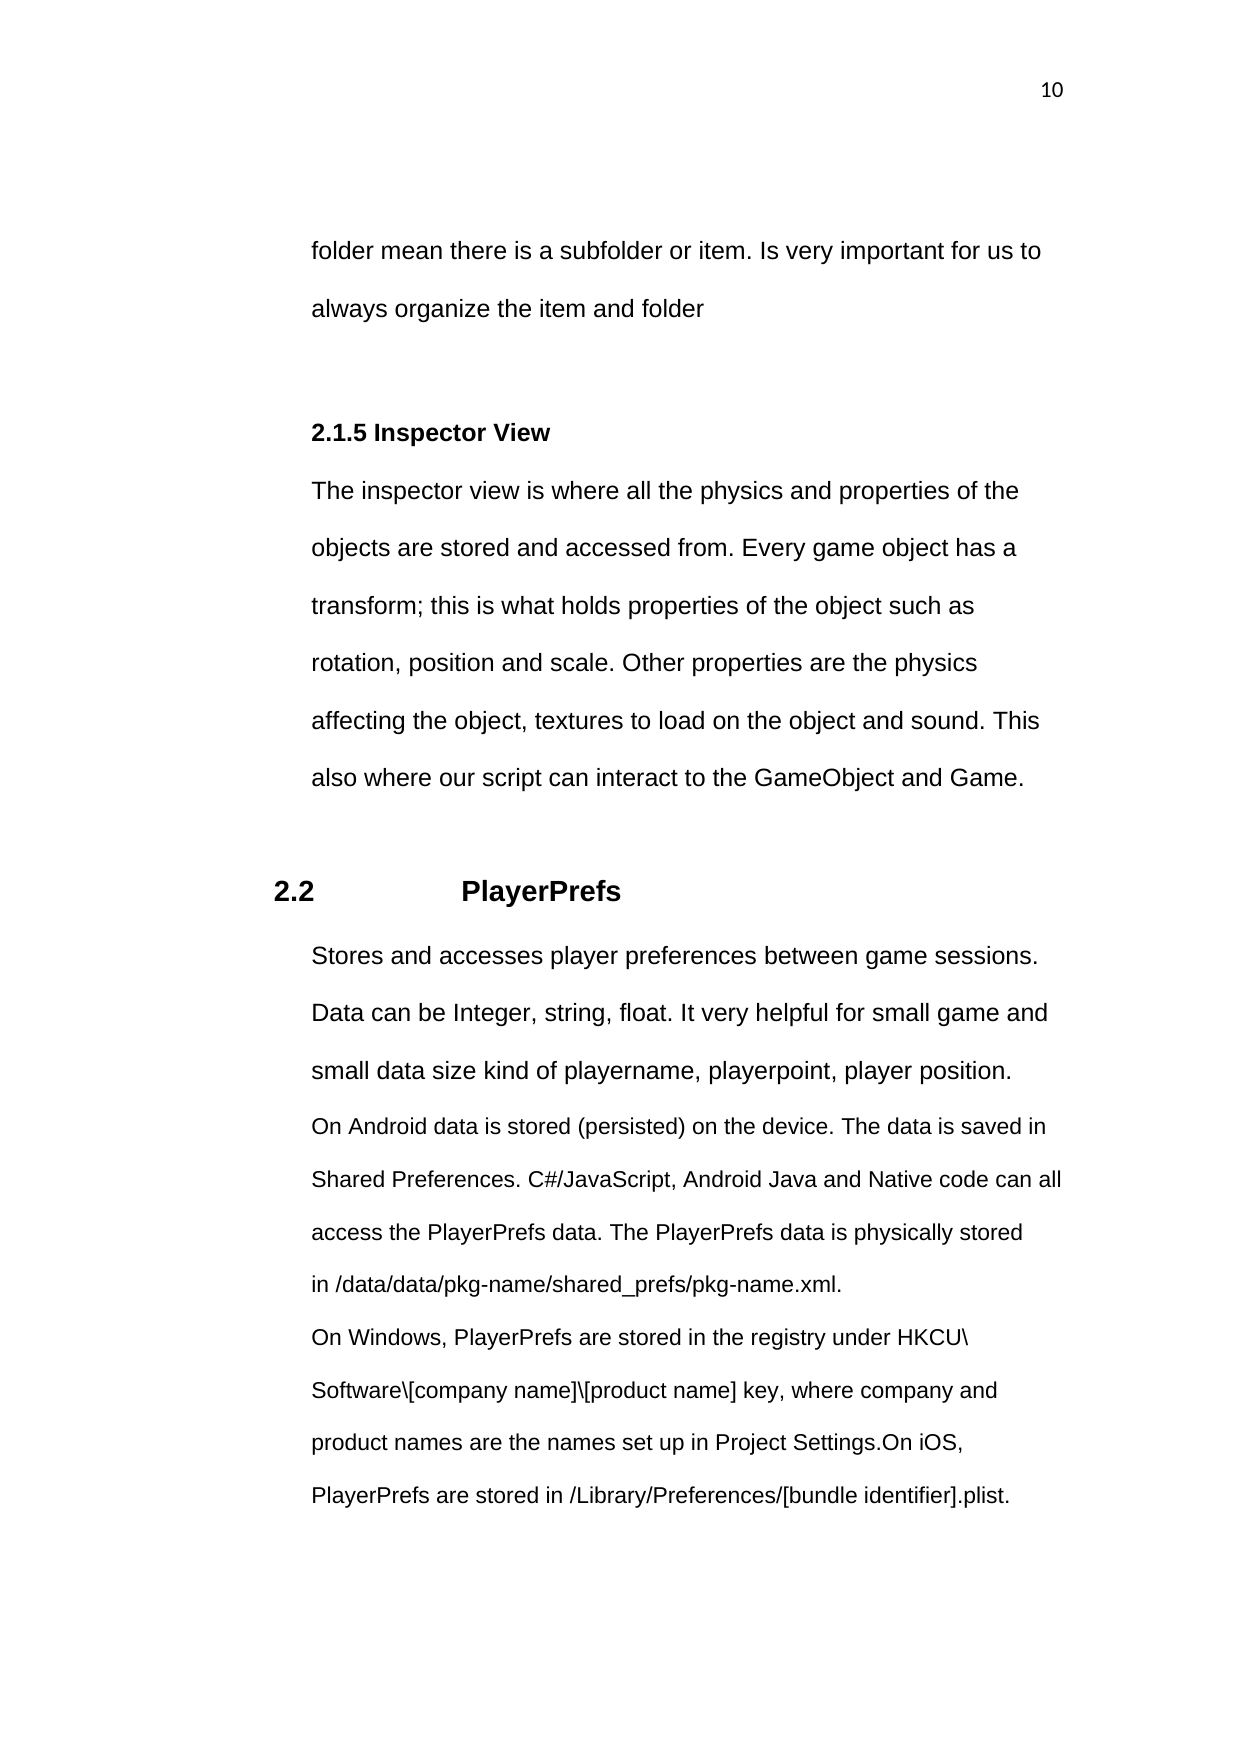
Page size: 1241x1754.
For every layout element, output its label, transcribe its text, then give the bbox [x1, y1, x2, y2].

text On Android data is stored (persisted) on the device. The data is saved in Shared Preferences. C#/JavaScript, Android Java and Native code can all access the PlayerPrefs data. The PlayerPrefs data is physically stored in /data/data/pkg-name/shared_prefs/pkg-name.xml. [311, 1113, 1063, 1298]
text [311, 236, 1063, 322]
text 2.1.5 Inspector View [311, 418, 1063, 447]
text On Windows, PlayerPrefs are stored in the registry under HKCU\Software\[company name]\[product name] key, where company and product names are the names set up in Project Settings.On iOS, PlayerPrefs are stored in /Library/Preferences/[bundle identifier].plist. [311, 1324, 1063, 1508]
text The inspector view is where all the physics and properties of the objects are stored and accessed from. Every game object has a transform; this is what holds properties of the object such as rotation, position and scale. Other properties are the physics affecting the object, textures to load on the object and sound. This also where our script can interact to the GameObject and Game. [311, 476, 1063, 792]
list PlayerPrefs [274, 873, 1063, 907]
text Stores and accesses player preferences between game sessions. Data can be Integer, string, float. It very helpful for small game and small data size kind of playername, playerpoint, player position. [311, 941, 1063, 1084]
